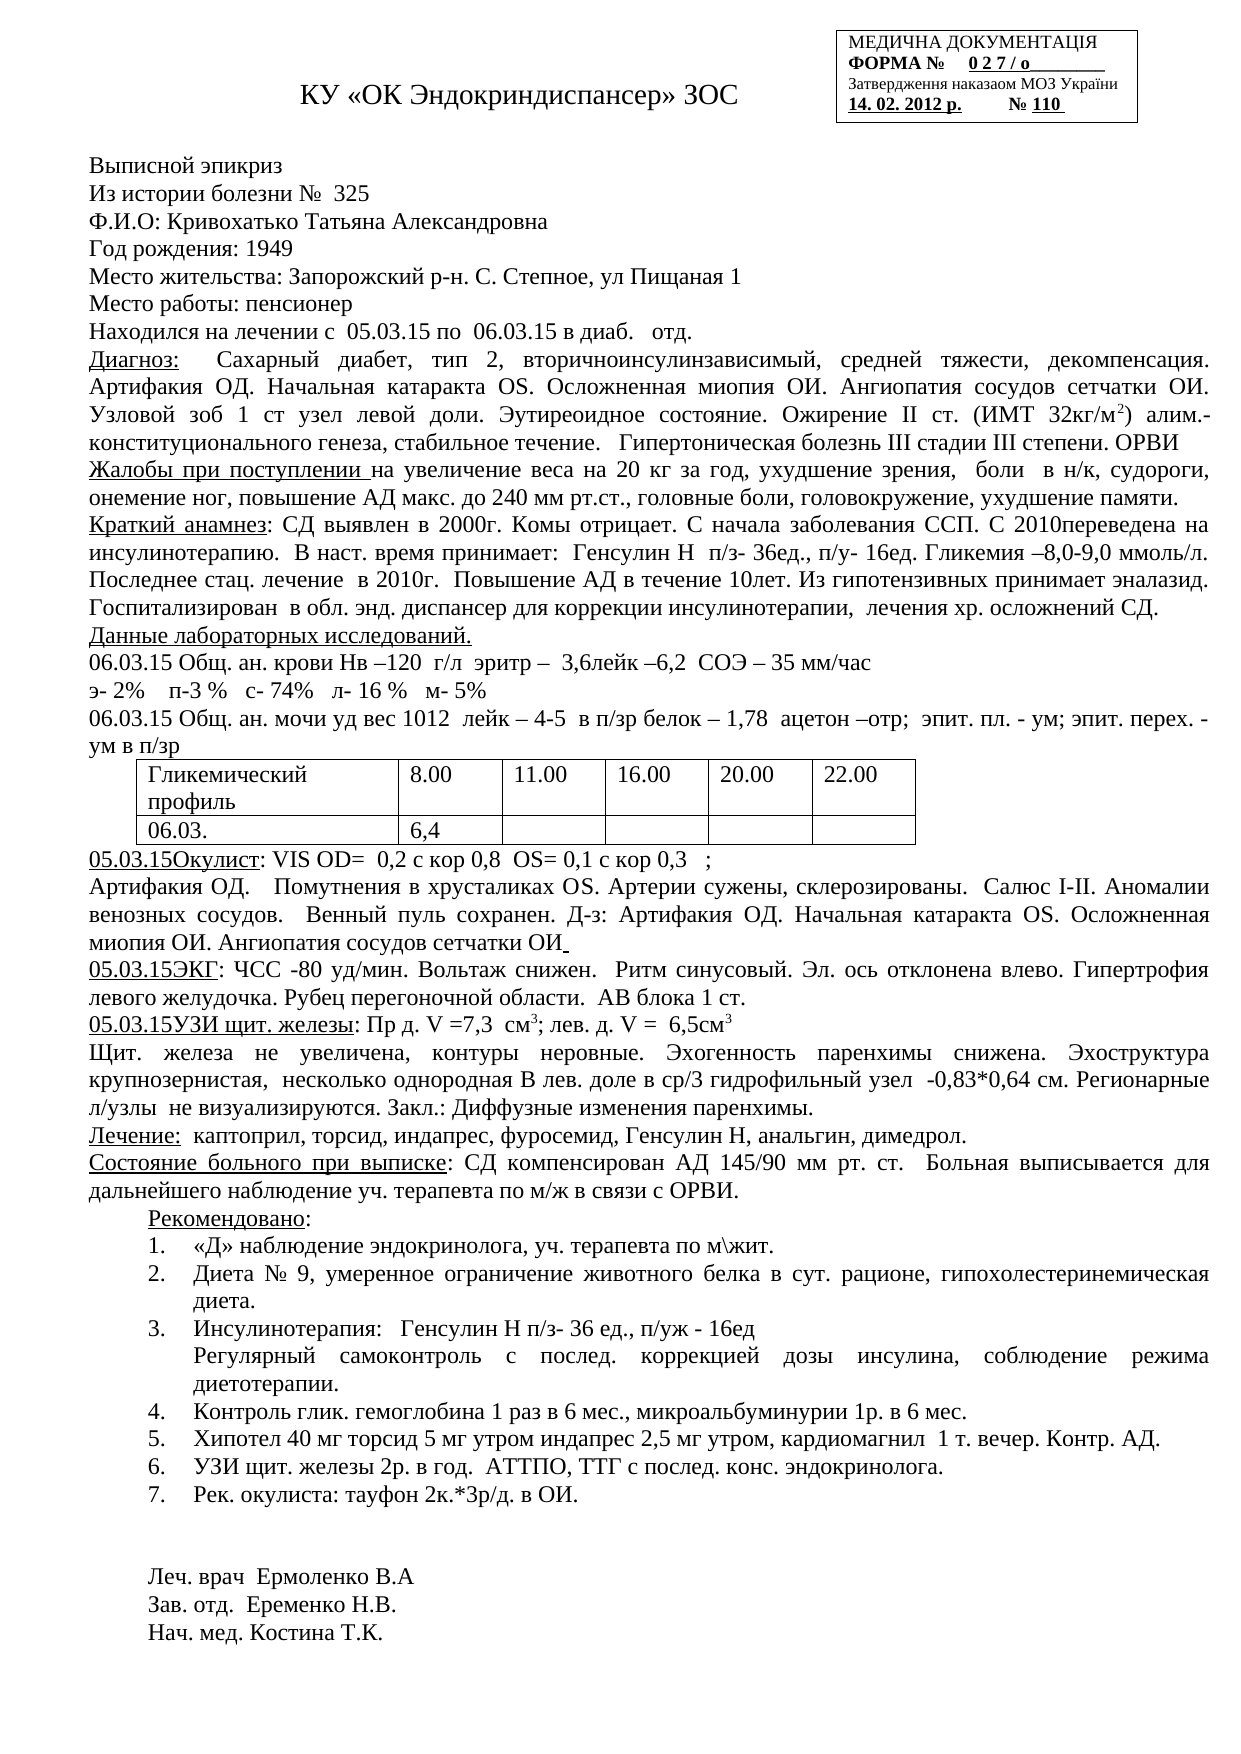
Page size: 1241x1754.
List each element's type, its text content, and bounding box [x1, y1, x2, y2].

table_header 8.00 [399, 760, 502, 815]
table_header 11.00 [503, 760, 605, 815]
text 05.03.15Окулист: VIS OD= 0,2 с кор 0,8 OS= 0,1 с кор 0,3 ; [89, 845, 1211, 872]
text Регулярный самоконтроль с послед. коррекцией дозы инсулина, соблюдение режима диетотерапии. [193, 1342, 1211, 1397]
subtitle Выписной эпикриз [89, 151, 1217, 179]
text Рекомендовано: [148, 1203, 1211, 1231]
table_cell [709, 816, 812, 844]
subtitle Ф.И.О: Кривохатько Татьяна Александровна [89, 207, 1211, 234]
text Место работы: пенсионер [89, 289, 1211, 317]
subtitle Леч. врач Ермоленко В.А [148, 1562, 1211, 1590]
list «Д» наблюдение эндокринолога, уч. терапевта по м\жит. [148, 1231, 1211, 1259]
text Год рождения: 1949 [89, 234, 1211, 262]
text 06.03.15 Общ. ан. крови Нв –120 г/л эритр – 3,6лейк –6,2 СОЭ – 35 мм/час [89, 648, 1211, 676]
list Рек. окулиста: тауфон 2к.*3р/д. в ОИ. [148, 1479, 1211, 1507]
text Данные лабораторных исследований. [89, 621, 1211, 648]
table_cell [606, 816, 708, 844]
text Диагноз: Сахарный диабет, тип 2, вторичноинсулинзависимый, средней тяжести, декомпенсация. Артифакия ОД. Начальная катаракта OS. Осложненная миопия ОИ. Ангиопатия сосудов сетчатки ОИ. Узловой зоб 1 ст узел левой доли. Эутиреоидное состояние. Ожирение II ст. (ИМТ 32кг/м2) алим.-конституционального генеза, стабильное течение. Гипертоническая болезнь III стадии III степени. ОРВИ [89, 345, 1211, 455]
text 05.03.15ЭКГ: ЧСС -80 уд/мин. Вольтаж снижен. Ритм синусовый. Эл. ось отклонена влево. Гипертрофия левого желудочка. Рубец перегоночной области. АВ блока 1 ст. [89, 955, 1211, 1010]
text Лечение: каптоприл, торсид, индапрес, фуросемид, Генсулин Н, анальгин, димедрол. [89, 1121, 1211, 1148]
subtitle Из истории болезни № 325 [89, 179, 1211, 207]
text Зав. отд. Еременко Н.В. [148, 1590, 1211, 1618]
text Артифакия ОД. Помутнения в хрусталиках ОS. Артерии сужены, склерозированы. Салюс I-II. Аномалии венозных сосудов. Венный пуль сохранен. Д-з: Артифакия ОД. Начальная катаракта OS. Осложненная миопия ОИ. Ангиопатия сосудов сетчатки ОИ [89, 872, 1211, 955]
text Место жительства: Запорожский р-н. С. Степное, ул Пищаная 1 [89, 262, 1211, 289]
table_header 16.00 [606, 760, 708, 815]
text Состояние больного при выписке: СД компенсирован АД 145/90 мм рт. ст. Больная выписывается для дальнейшего наблюдение уч. терапевта по м/ж в связи с ОРВИ. [89, 1148, 1211, 1203]
text Жалобы при поступлении на увеличение веса на 20 кг за год, ухудшение зрения, боли в н/к, судороги, онемение ног, повышение АД макс. до 240 мм рт.ст., головные боли, головокружение, ухудшение памяти. [89, 455, 1211, 510]
table_cell [813, 816, 915, 844]
subtitle 06.03.15 Общ. ан. мочи уд вес 1012 лейк – 4-5 в п/зр белок – 1,78 ацетон –отр; эпит. пл. - ум; эпит. перех. - ум в п/зр [89, 703, 1211, 759]
list Инсулинотерапия: Генсулин Н п/з- 36 ед., п/уж - 16ед [148, 1314, 1211, 1342]
table_header Гликемический профиль [137, 760, 398, 815]
table_cell [503, 816, 605, 844]
text Находился на лечении с 05.03.15 по 06.03.15 в диаб. отд. [89, 317, 1211, 345]
text э- 2% п-3 % с- 74% л- 16 % м- 5% [89, 676, 1211, 703]
list УЗИ щит. железы 2р. в год. АТТПО, ТТГ с послед. конс. эндокринолога. [148, 1452, 1211, 1479]
list Хипотел 40 мг торсид 5 мг утром индапрес 2,5 мг утром, кардиомагнил 1 т. вечер. Контр. АД. [148, 1424, 1211, 1452]
table_cell 06.03. [137, 816, 398, 844]
list Диета № 9, умеренное ограничение животного белка в сут. рационе, гипохолестеринемическая диета. [148, 1259, 1211, 1314]
text Краткий анамнез: СД выявлен в 2000г. Комы отрицает. С начала заболевания ССП. С 2010переведена на инсулинотерапию. В наст. время принимает: Генсулин Н п/з- 36ед., п/у- 16ед. Гликемия –8,0-9,0 ммоль/л. Последнее стац. лечение в 2010г. Повышение АД в течение 10лет. Из гипотензивных принимает эналазид. Госпитализирован в обл. энд. диспансер для коррекции инсулинотерапии, лечения хр. осложнений СД. [89, 510, 1211, 621]
table_cell 6,4 [399, 816, 502, 844]
list Контроль глик. гемоглобина 1 раз в 6 мес., микроальбуминурии 1р. в 6 мес. [148, 1397, 1211, 1424]
text Нач. мед. Костина Т.К. [148, 1618, 1211, 1645]
table_header 22.00 [813, 760, 915, 815]
table_header 20.00 [709, 760, 812, 815]
text Щит. железа не увеличена, контуры неровные. Эхогенность паренхимы снижена. Эхоструктура крупнозернистая, несколько однородная В лев. доле в ср/3 гидрофильный узел -0,83*0,64 см. Регионарные л/узлы не визуализируются. Закл.: Диффузные изменения паренхимы. [89, 1038, 1211, 1121]
text 05.03.15УЗИ щит. железы: Пр д. V =7,3 см3; лев. д. V = 6,5см3 [89, 1010, 1211, 1038]
